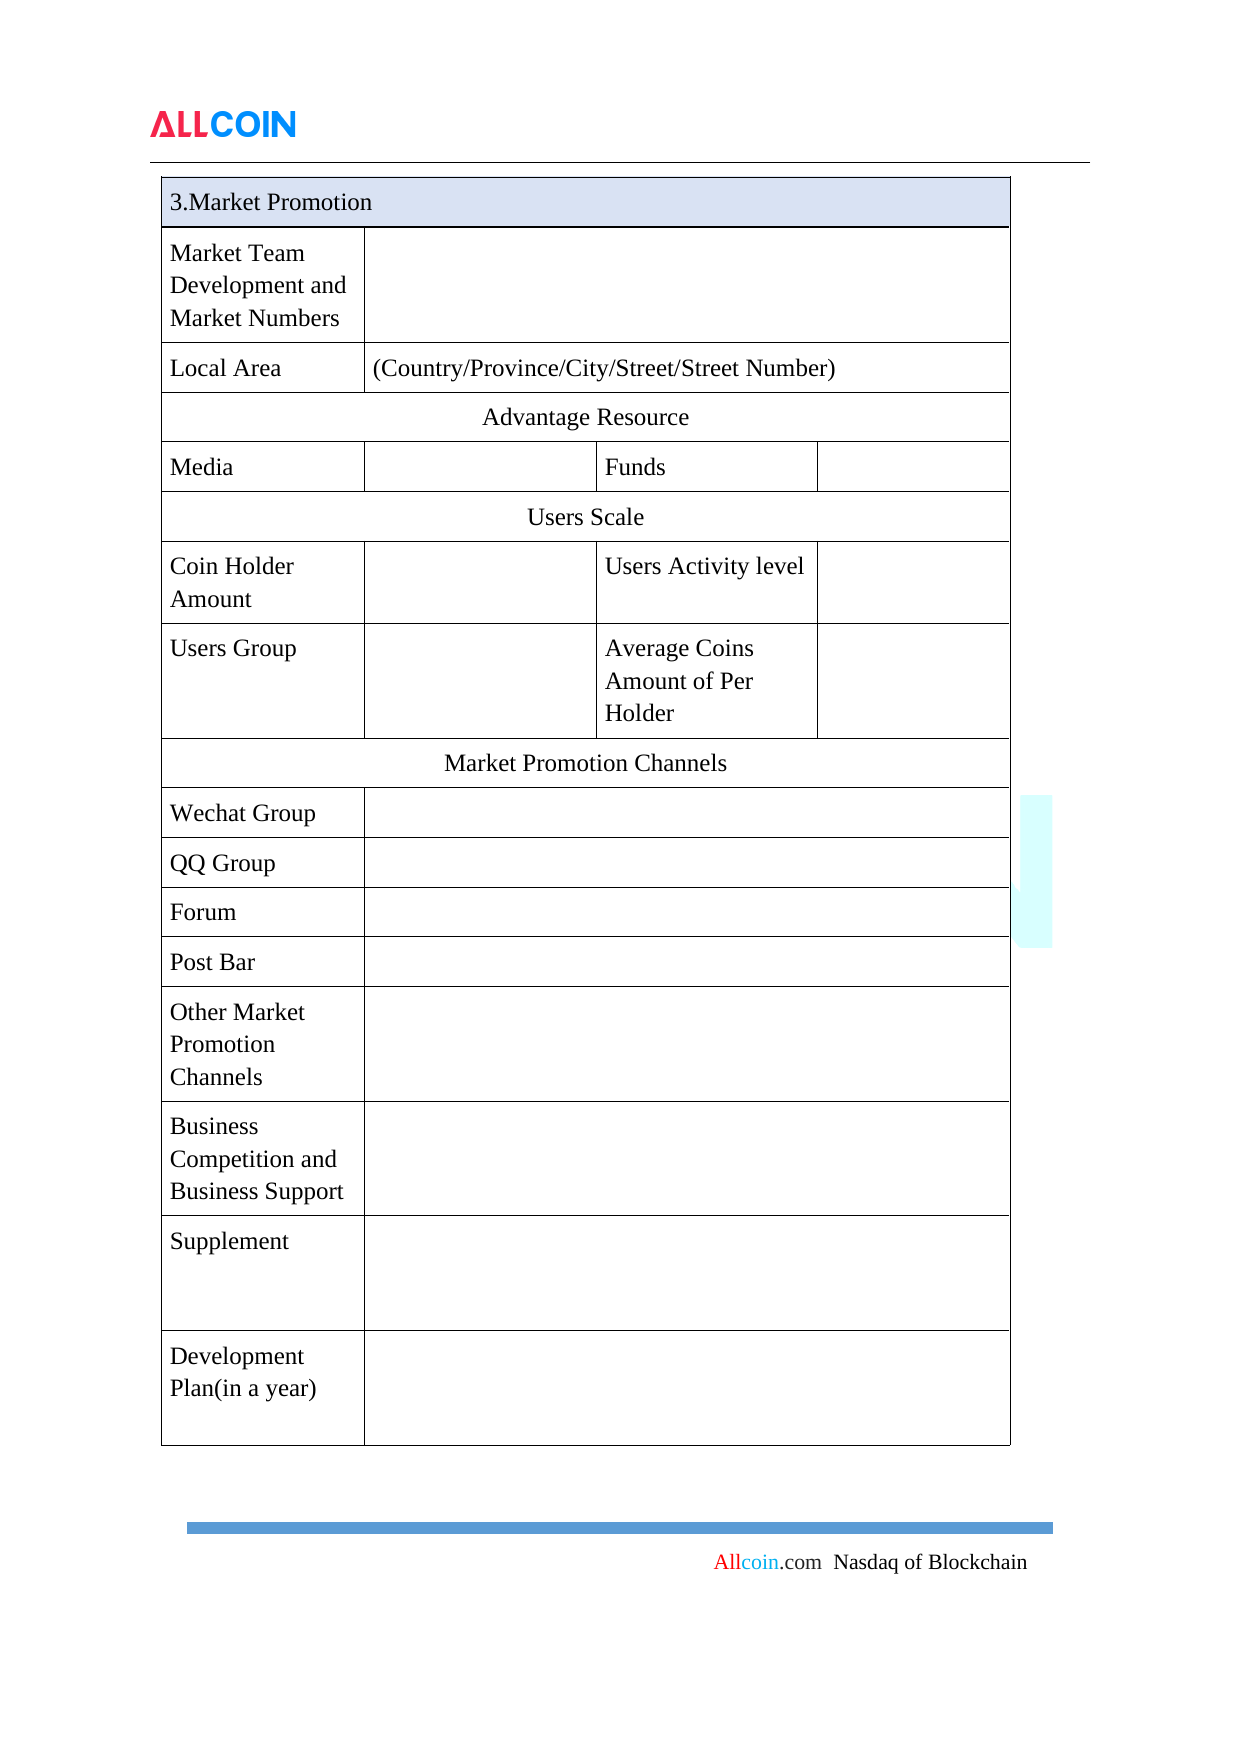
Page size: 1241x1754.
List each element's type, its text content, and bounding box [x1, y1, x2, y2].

table_cell Supplement [162, 1216, 364, 1330]
table_cell [365, 936, 1010, 986]
table_cell [365, 442, 596, 491]
table_cell Media [162, 442, 364, 491]
table_cell [365, 542, 596, 623]
table_cell Advantage Resource [162, 392, 1010, 441]
table_cell Users Group [162, 624, 364, 737]
table_cell Funds [597, 442, 817, 491]
picture [150, 111, 295, 137]
table_cell Business Competition and Business Support [162, 1102, 364, 1215]
table_cell [818, 541, 1010, 623]
table_cell Users Scale [162, 491, 1010, 541]
table_cell Forum [162, 888, 364, 936]
table_cell Post Bar [162, 937, 364, 986]
table_cell [365, 787, 1010, 837]
table_cell Other Market Promotion Channels [162, 987, 364, 1101]
table_cell [365, 1330, 1010, 1445]
table_cell [365, 1215, 1010, 1330]
table_cell [365, 887, 1010, 936]
table_cell [818, 623, 1010, 737]
table_cell Market Promotion Channels [162, 738, 1010, 787]
table_cell Market Team Development and Market Numbers [162, 228, 364, 342]
table_cell Wechat Group [162, 788, 364, 837]
table_cell (Country/Province/City/Street/Street Number) [365, 342, 1010, 392]
table_cell Local Area [162, 343, 364, 392]
table_cell Development Plan(in a year) [162, 1331, 364, 1445]
table_cell [365, 986, 1010, 1101]
table_cell [365, 624, 596, 737]
table_cell Users Activity level [597, 542, 817, 623]
table_cell Average Coins Amount of Per Holder [597, 624, 817, 737]
table_cell [818, 441, 1010, 491]
table_cell QQ Group [162, 838, 364, 887]
table_cell [365, 1101, 1010, 1215]
table_cell [365, 226, 1010, 342]
table_cell [365, 837, 1010, 887]
table_header 3.Market Promotion [162, 178, 1010, 226]
table_cell Coin Holder Amount [162, 542, 364, 623]
